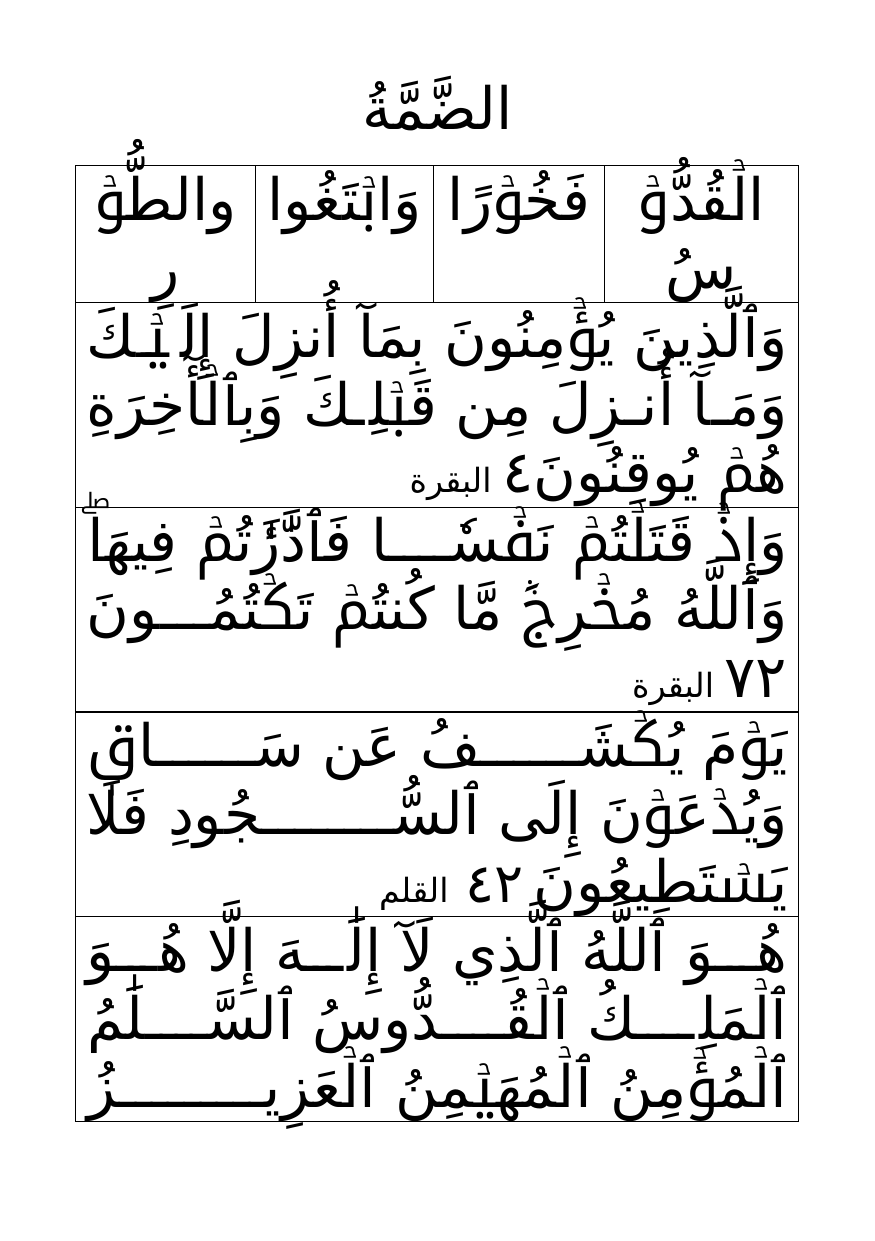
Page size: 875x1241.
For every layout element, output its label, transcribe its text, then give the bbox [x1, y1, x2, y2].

table_header والطُّوۡرِ [76, 166, 255, 302]
table_header فَخُوۡرًا [434, 166, 604, 302]
table_cell يَوۡمَ يُكۡشَفُ عَن سَاقٖ وَيُدۡعَوۡنَ إِلَى ٱلسُّجُودِ فَلَا يَسۡتَطِيعُونَ ٤٢ القلم [76, 713, 798, 916]
table_header وَابۡتَغُوا [256, 166, 433, 302]
text الضَّمَّةُ [75, 75, 799, 143]
table_cell وَإِذۡ قَتَلۡتُمۡ نَفۡسٗا فَٱدَّٰرَٰٔتُمۡ فِيهَاۖ وَٱللَّهُ مُخۡرِجٞ مَّا كُنتُمۡ تَكۡتُمُونَ٧٢ البقرة [76, 508, 798, 711]
table_header الۡقُدُّوۡسُ [605, 166, 798, 302]
table_cell وَٱلَّذِينَ يُؤۡمِنُونَ بِمَآ أُنزِلَ إِلَيۡكَ وَمَآ أُنزِلَ مِن قَبۡلِكَ وَبِٱلۡأٓخِرَةِ هُمۡ يُوقِنُونَ٤ البقرة [76, 303, 798, 507]
